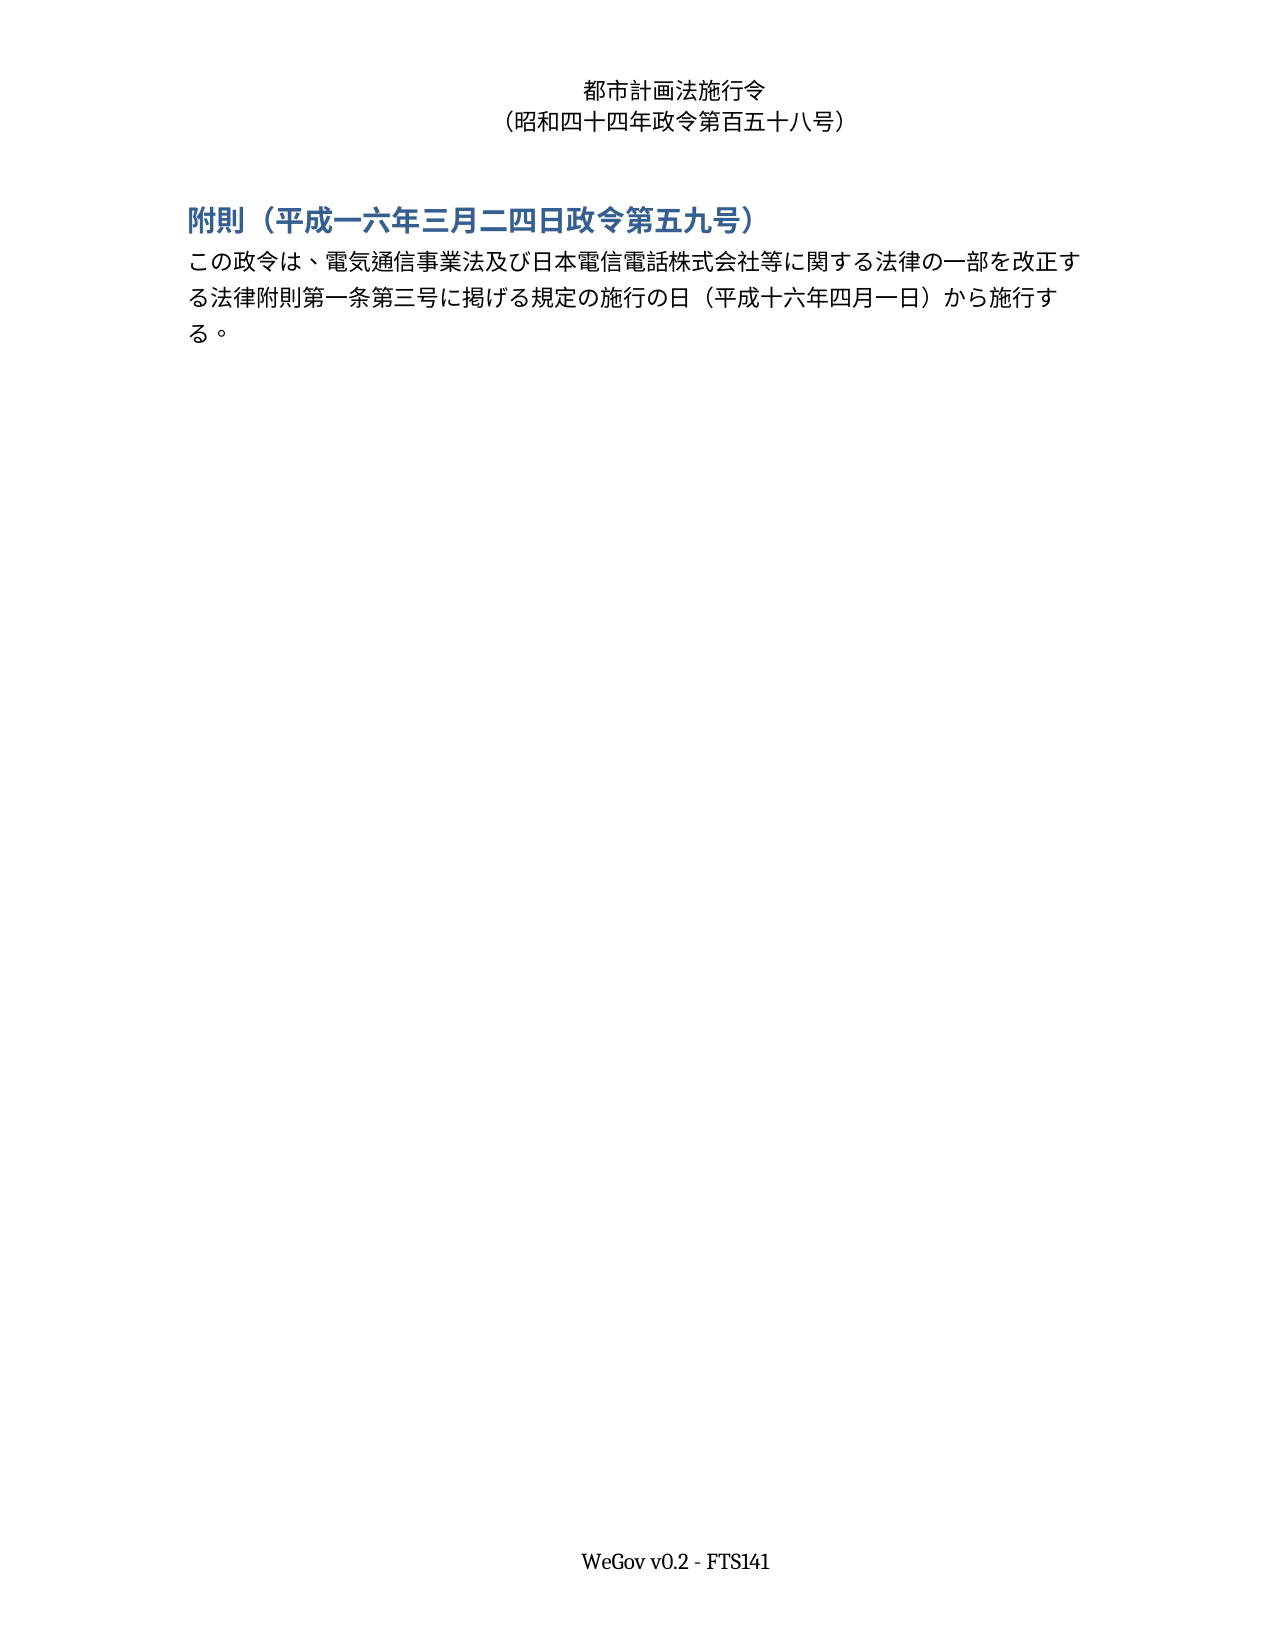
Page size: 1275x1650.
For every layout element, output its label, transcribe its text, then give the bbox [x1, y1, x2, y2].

subtitle 附則（平成一六年三月二四日政令第五九号） [187, 200, 1087, 240]
text この政令は、電気通信事業法及び日本電信電話株式会社等に関する法律の一部を改正する法律附則第一条第三号に掲げる規定の施行の日（平成十六年四月一日）から施行する。 [187, 246, 1087, 349]
